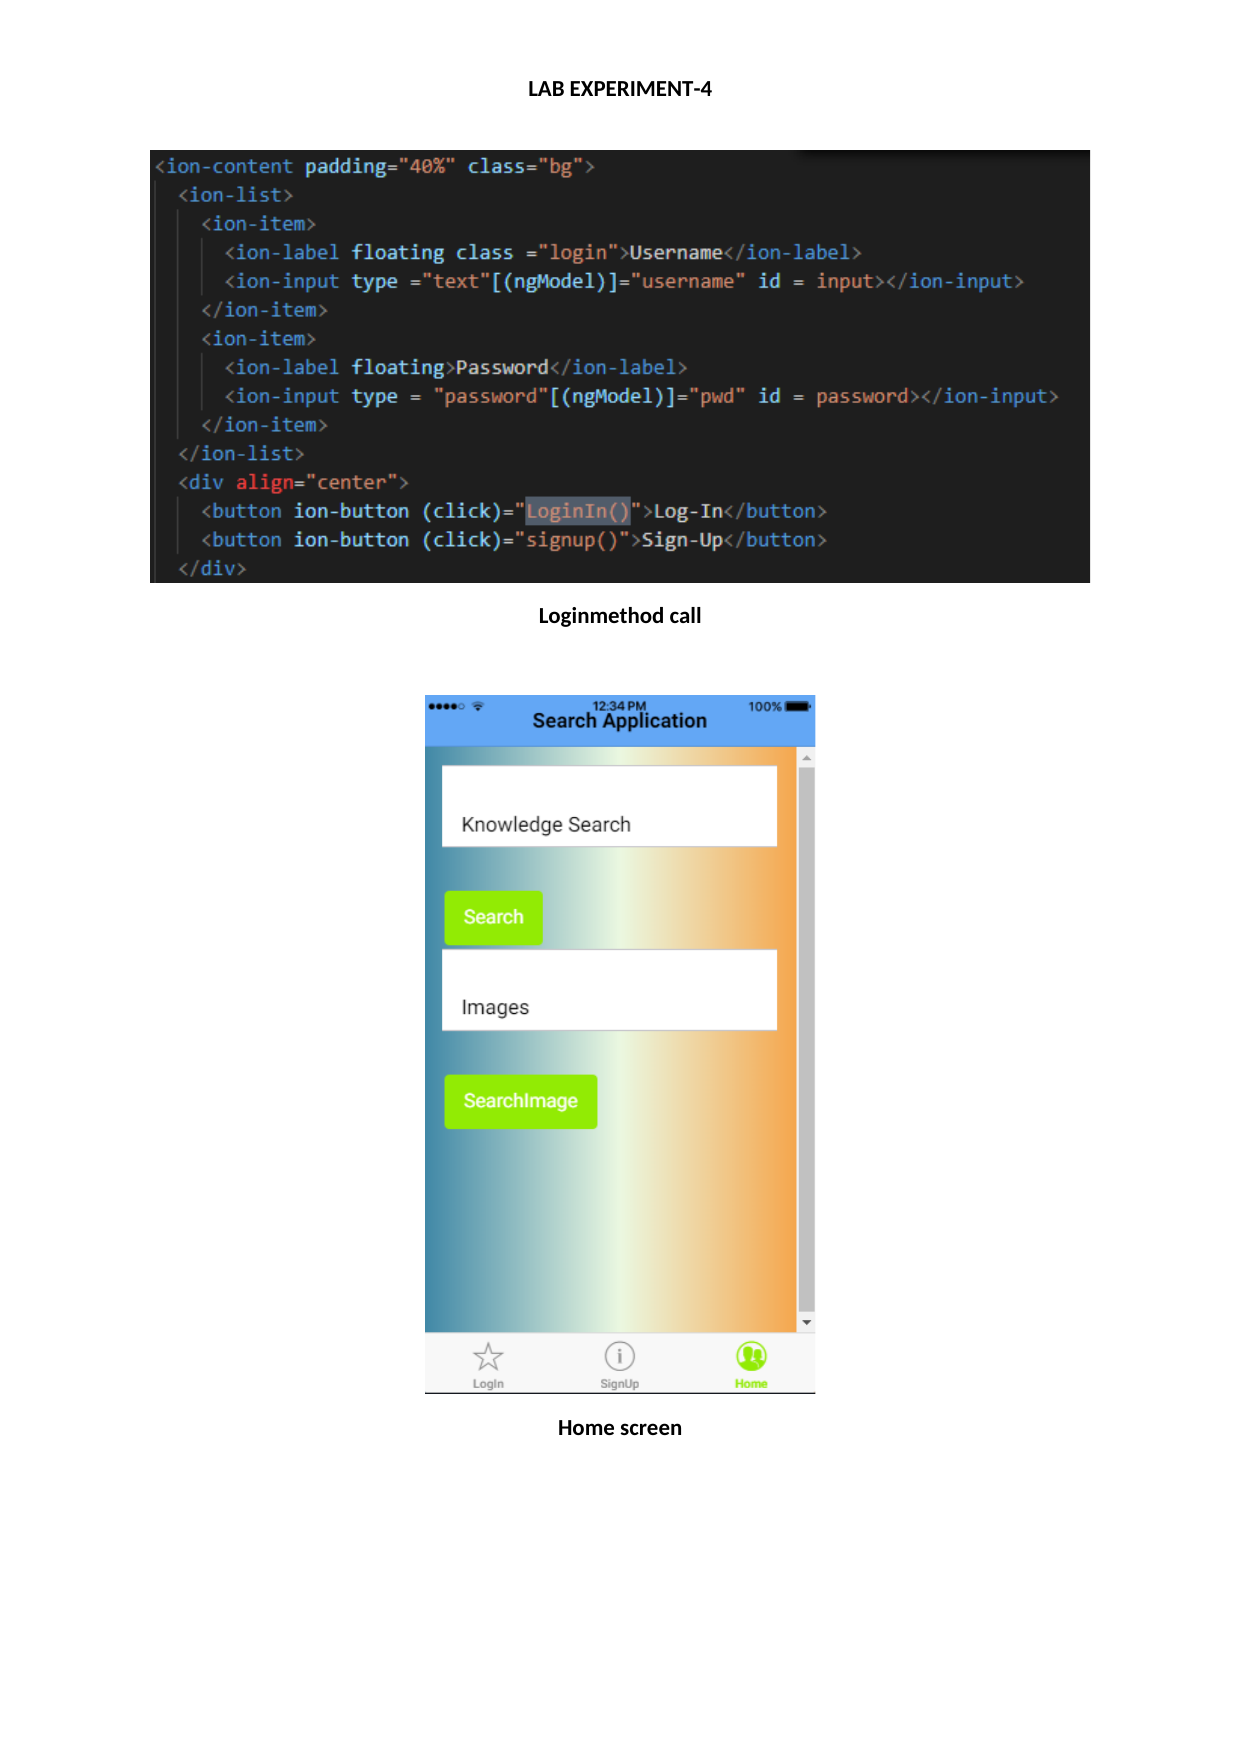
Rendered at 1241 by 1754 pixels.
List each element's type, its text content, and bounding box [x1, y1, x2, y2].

picture [425, 695, 816, 1394]
picture [150, 150, 1091, 583]
text Home screen [150, 1413, 1090, 1441]
text Loginmethod call [150, 602, 1090, 629]
